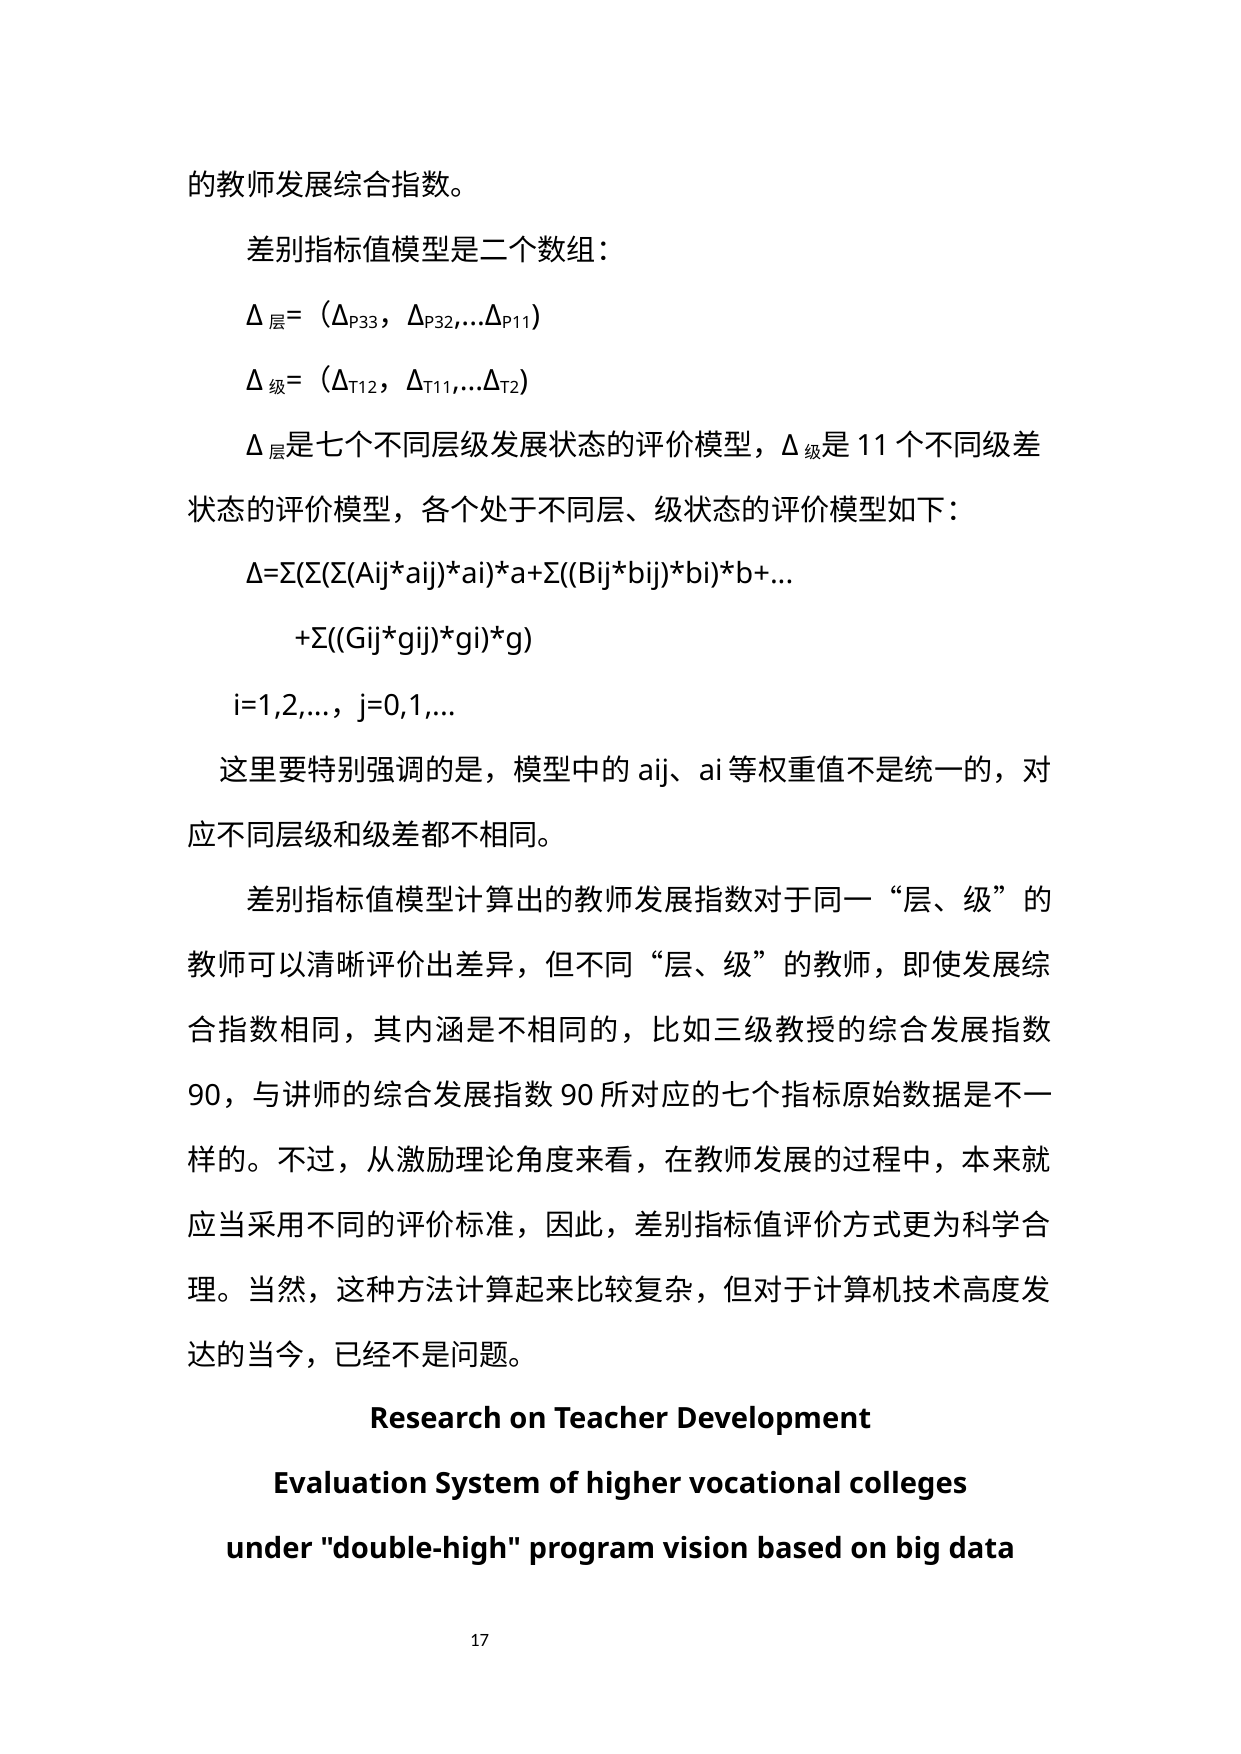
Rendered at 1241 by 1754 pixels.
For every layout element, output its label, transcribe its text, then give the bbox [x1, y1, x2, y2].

list Evaluation System of higher vocational colleges [187, 1450, 1053, 1515]
list 差别指标值模型计算出的教师发展指数对于同一“层、级”的教师可以清晰评价出差异，但不同“层、级”的教师，即使发展综合指数相同，其内涵是不相同的，比如三级教授的综合发展指数90，与讲师的综合发展指数90所对应的七个指标原始数据是不一样的。不过，从激励理论角度来看，在教师发展的过程中，本来就应当采用不同的评价标准，因此，差别指标值评价方式更为科学合理。当然，这种方法计算起来比较复杂，但对于计算机技术高度发达的当今，已经不是问题。 [187, 865, 1053, 1385]
list 差别指标值模型是二个数组： [187, 215, 1053, 280]
list Δ=Σ(Σ(Σ(Aij*aij)*ai)*a+Σ((Bij*bij)*bi)*b+... [187, 540, 1053, 605]
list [187, 150, 1053, 215]
list i=1,2,...，j=0,1,... [187, 670, 1053, 735]
list Research on Teacher Development [187, 1385, 1053, 1450]
list +Σ((Gij*gij)*gi)*g) [187, 605, 1053, 670]
list under "double-high" program vision based on big data [187, 1515, 1053, 1580]
list Δ层是七个不同层级发展状态的评价模型，Δ级是11个不同级差状态的评价模型，各个处于不同层、级状态的评价模型如下： [187, 410, 1053, 540]
list Δ级=（ΔT12，ΔT11,...ΔT2) [187, 345, 1053, 410]
list Δ层=（ΔP33，ΔP32,...ΔP11) [187, 280, 1053, 345]
list 这里要特别强调的是，模型中的aij、ai等权重值不是统一的，对应不同层级和级差都不相同。 [187, 735, 1053, 865]
